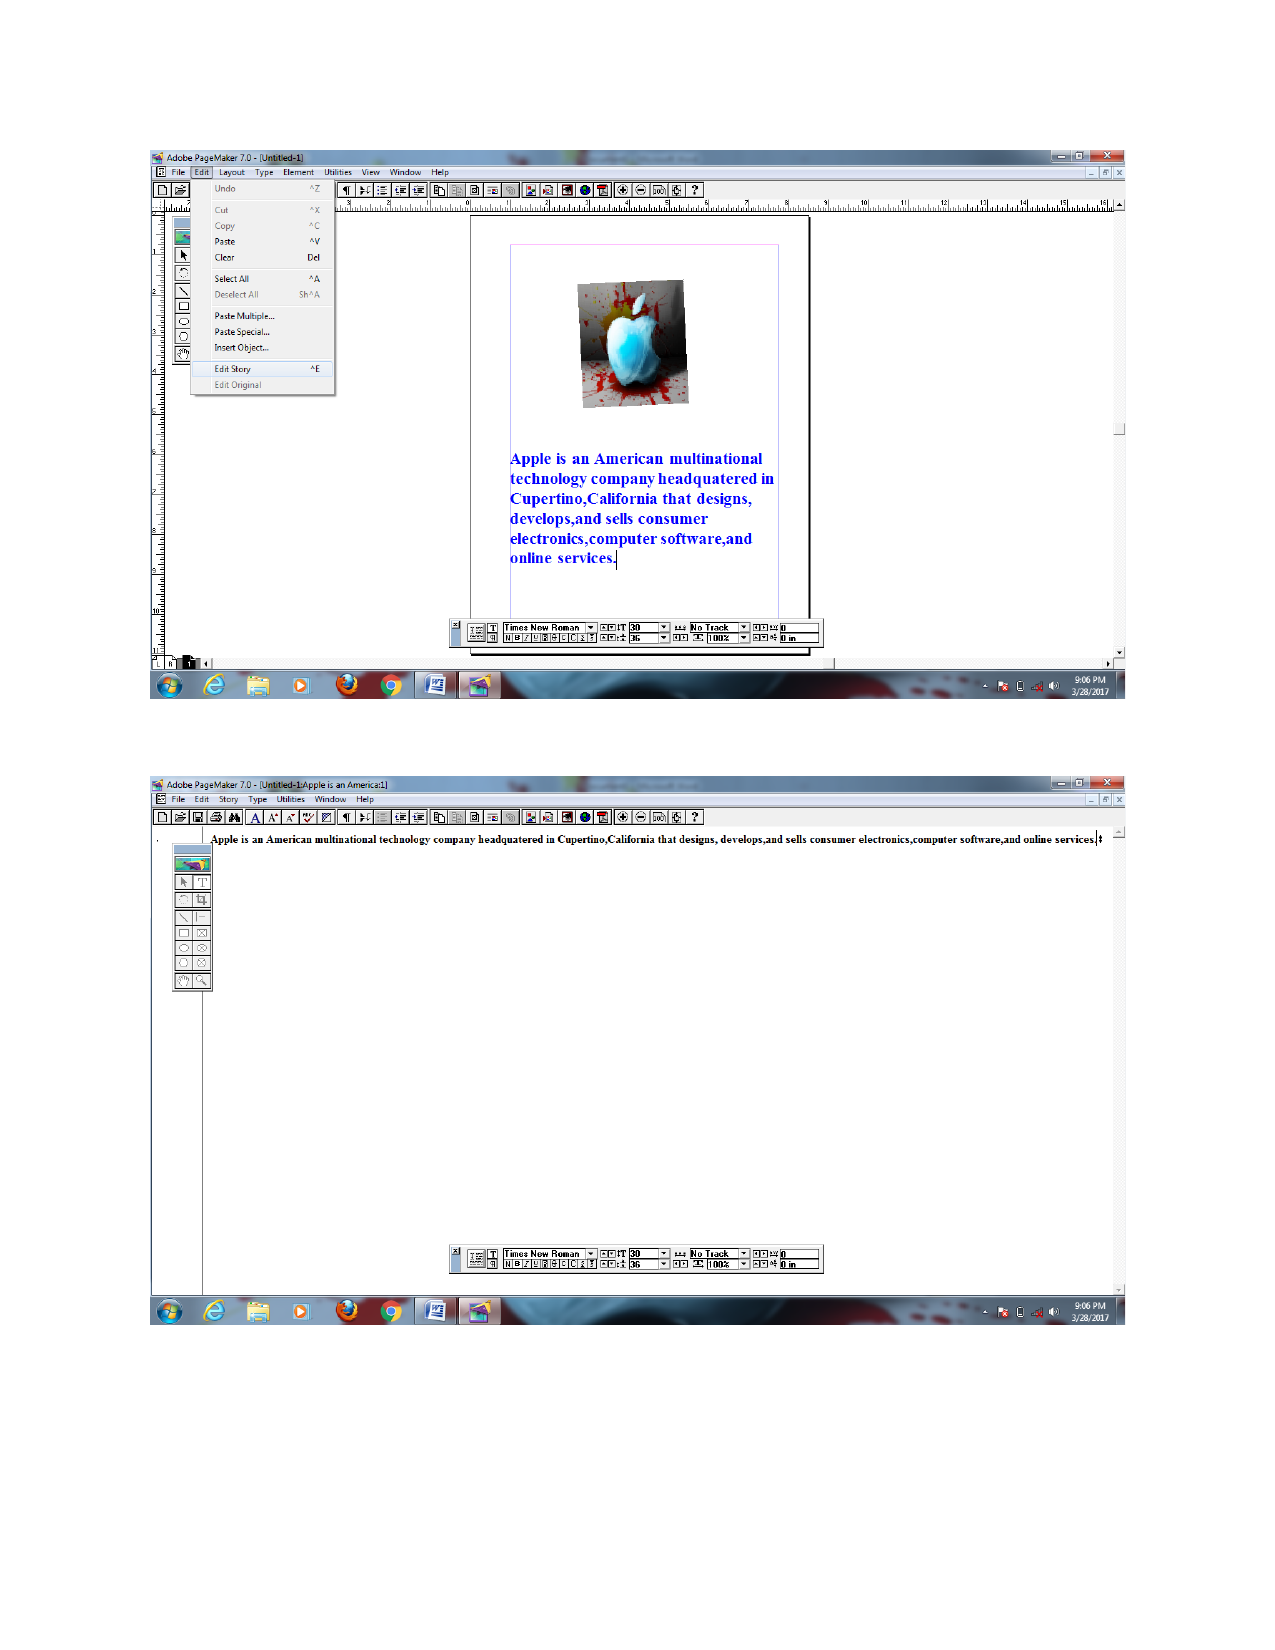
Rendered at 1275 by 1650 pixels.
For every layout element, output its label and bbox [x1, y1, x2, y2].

picture [150, 150, 1125, 699]
picture [150, 776, 1125, 1325]
